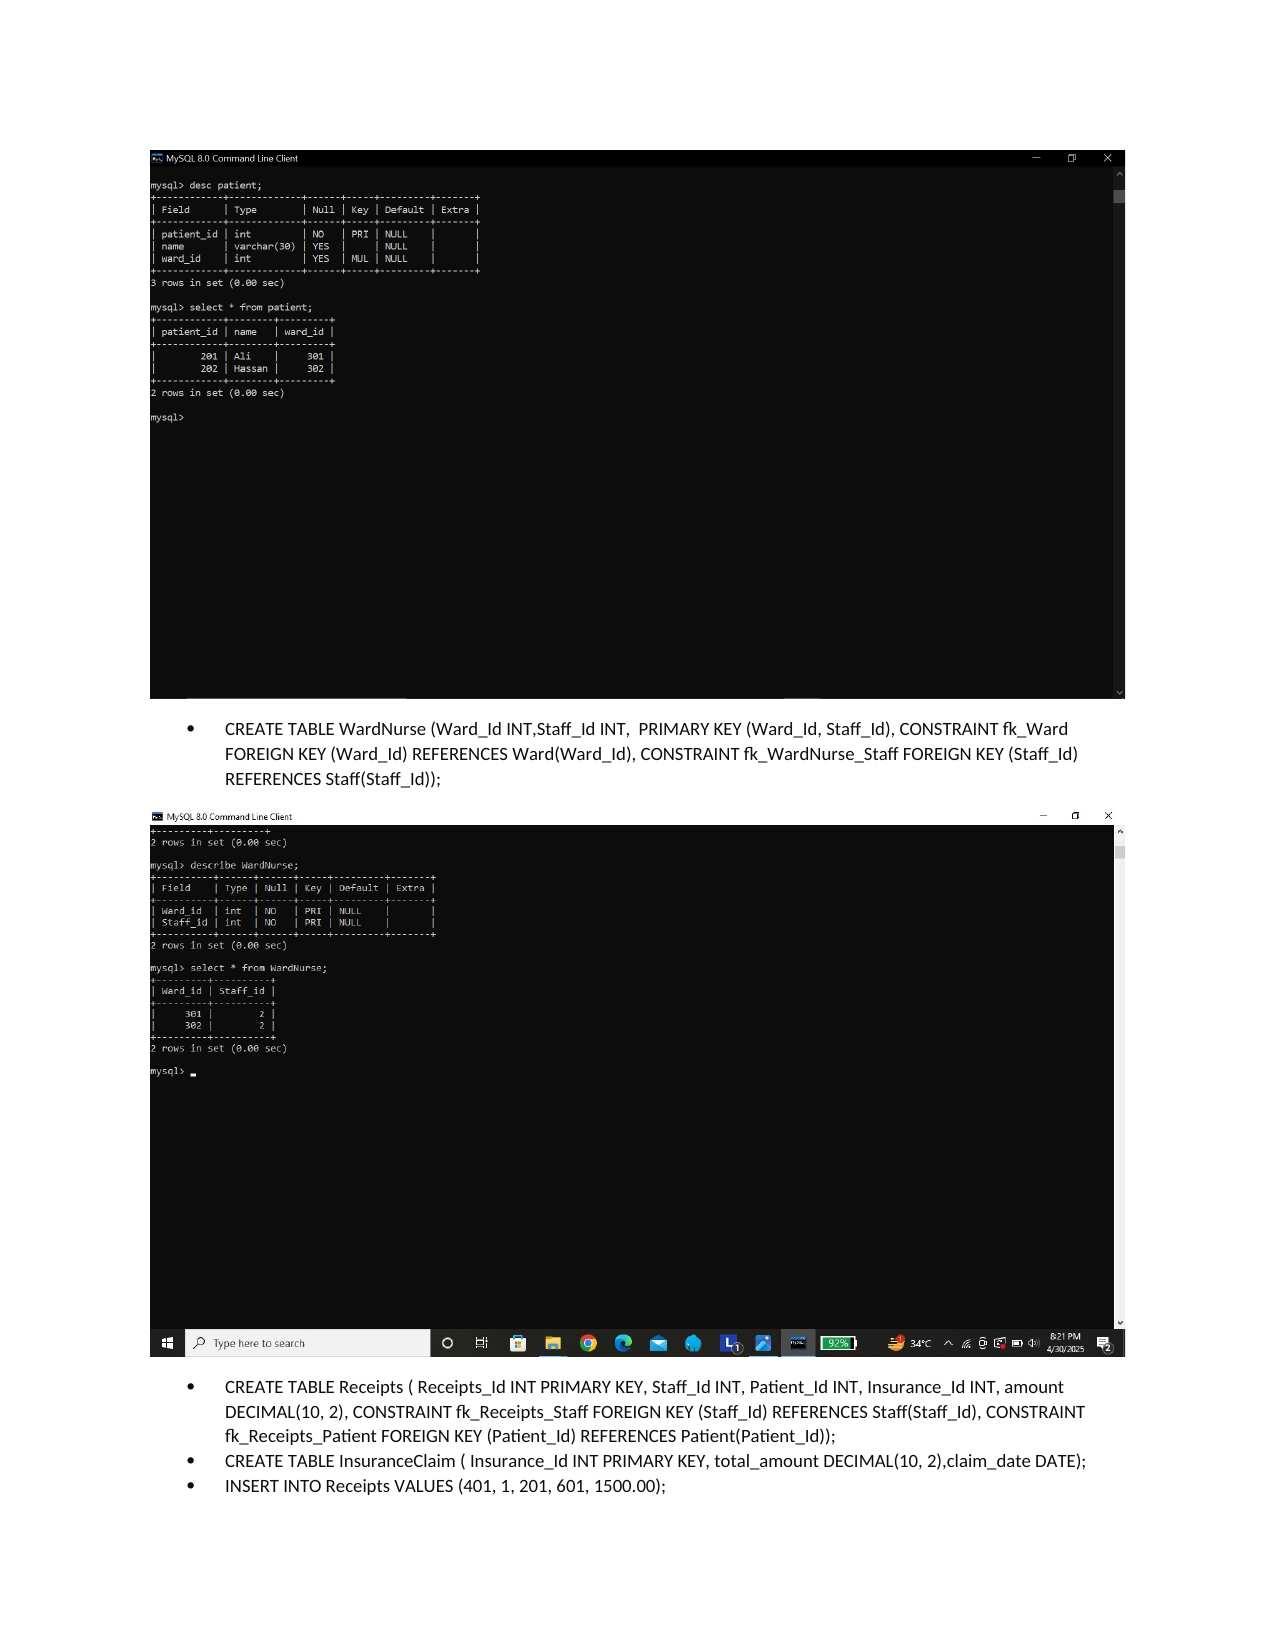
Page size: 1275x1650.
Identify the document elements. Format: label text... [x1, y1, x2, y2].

list CREATE TABLE InsuranceClaim ( Insurance_Id INT PRIMARY KEY, total_amount DECIMAL(10, 2),claim_date DATE); [187, 1449, 1125, 1472]
picture [150, 808, 1125, 1357]
picture [150, 150, 1125, 699]
list INSERT INTO Receipts VALUES (401, 1, 201, 601, 1500.00); [187, 1474, 1125, 1497]
list CREATE TABLE Receipts ( Receipts_Id INT PRIMARY KEY, Staff_Id INT, Patient_Id INT, Insurance_Id INT, amount DECIMAL(10, 2), CONSTRAINT fk_Receipts_Staff FOREIGN KEY (Staff_Id) REFERENCES Staff(Staff_Id), CONSTRAINT fk_Receipts_Patient FOREIGN KEY (Patient_Id) REFERENCES Patient(Patient_Id)); [187, 1375, 1125, 1447]
list CREATE TABLE WardNurse (Ward_Id INT,Staff_Id INT, PRIMARY KEY (Ward_Id, Staff_Id), CONSTRAINT fk_Ward FOREIGN KEY (Ward_Id) REFERENCES Ward(Ward_Id), CONSTRAINT fk_WardNurse_Staff FOREIGN KEY (Staff_Id) REFERENCES Staff(Staff_Id)); [187, 717, 1125, 790]
